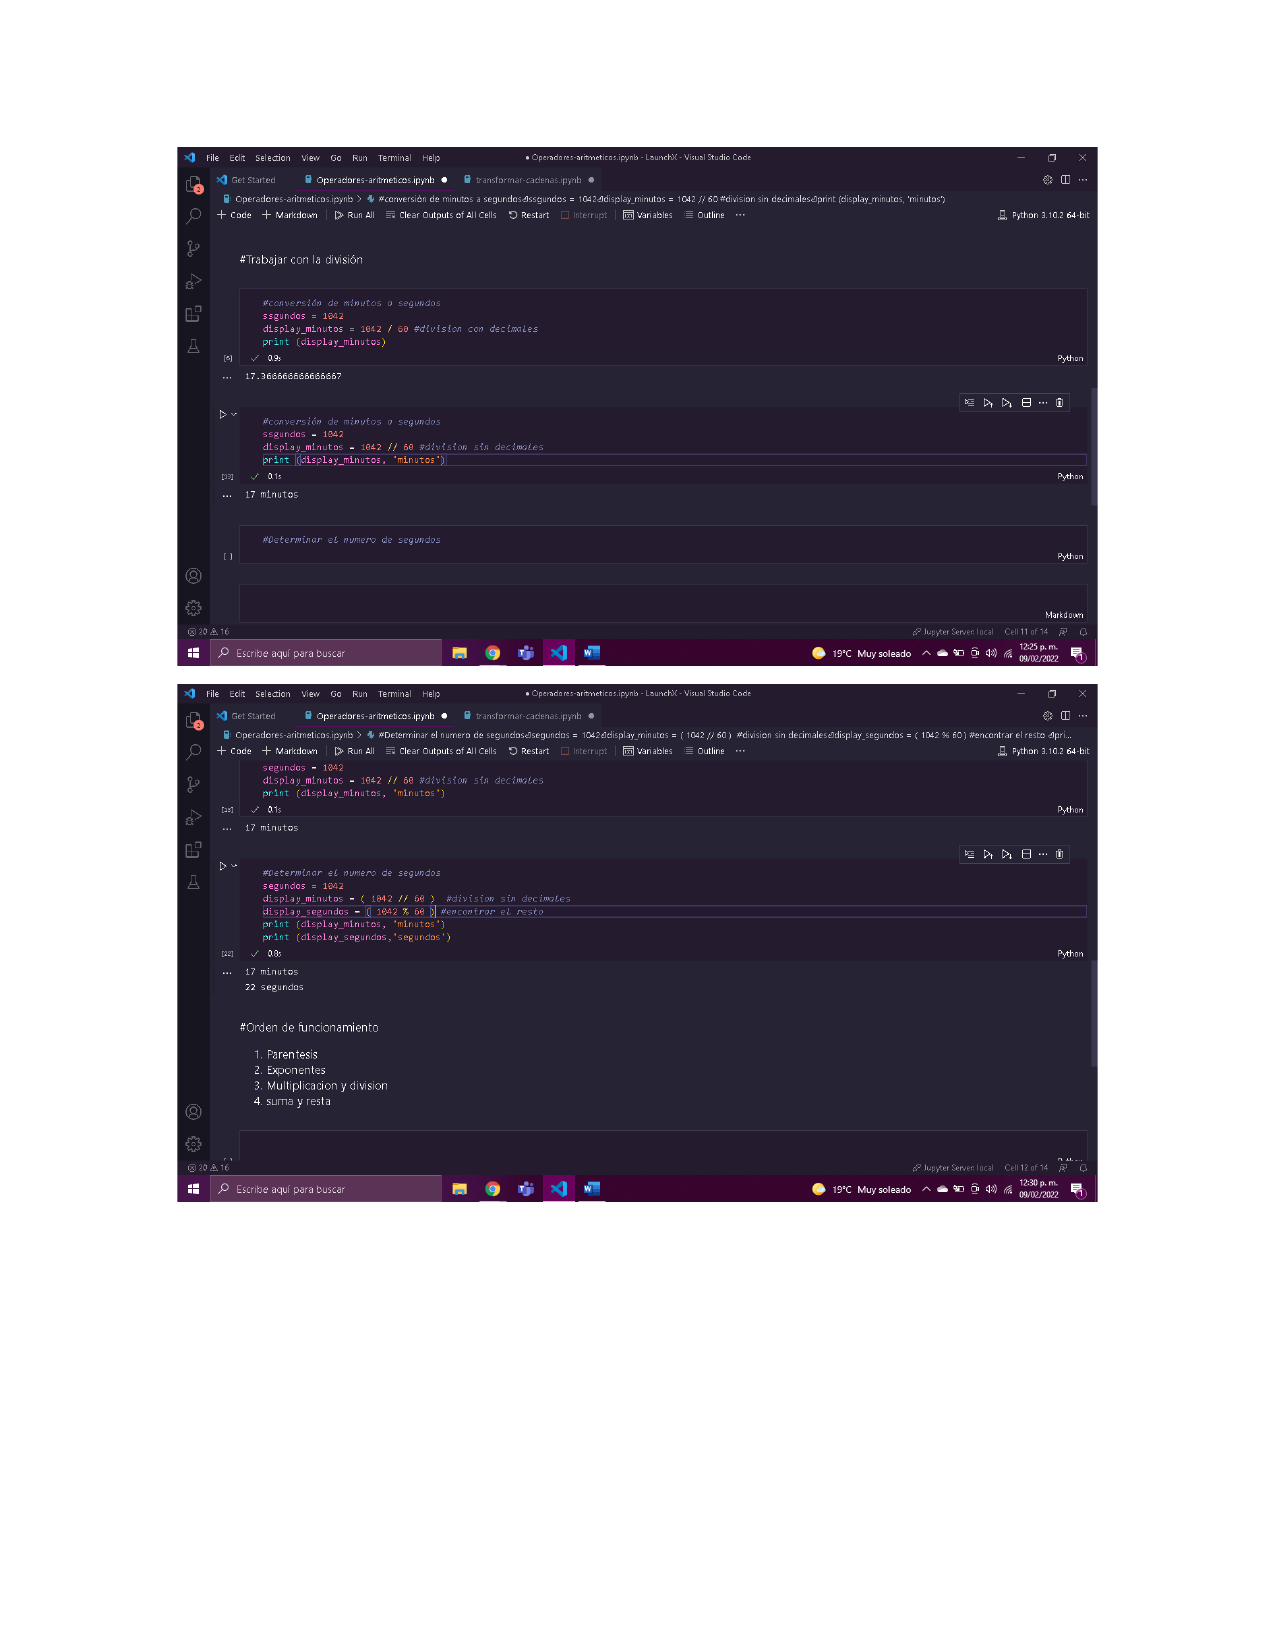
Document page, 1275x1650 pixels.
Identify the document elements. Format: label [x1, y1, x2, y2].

picture [177, 147, 1098, 666]
picture [177, 684, 1098, 1202]
